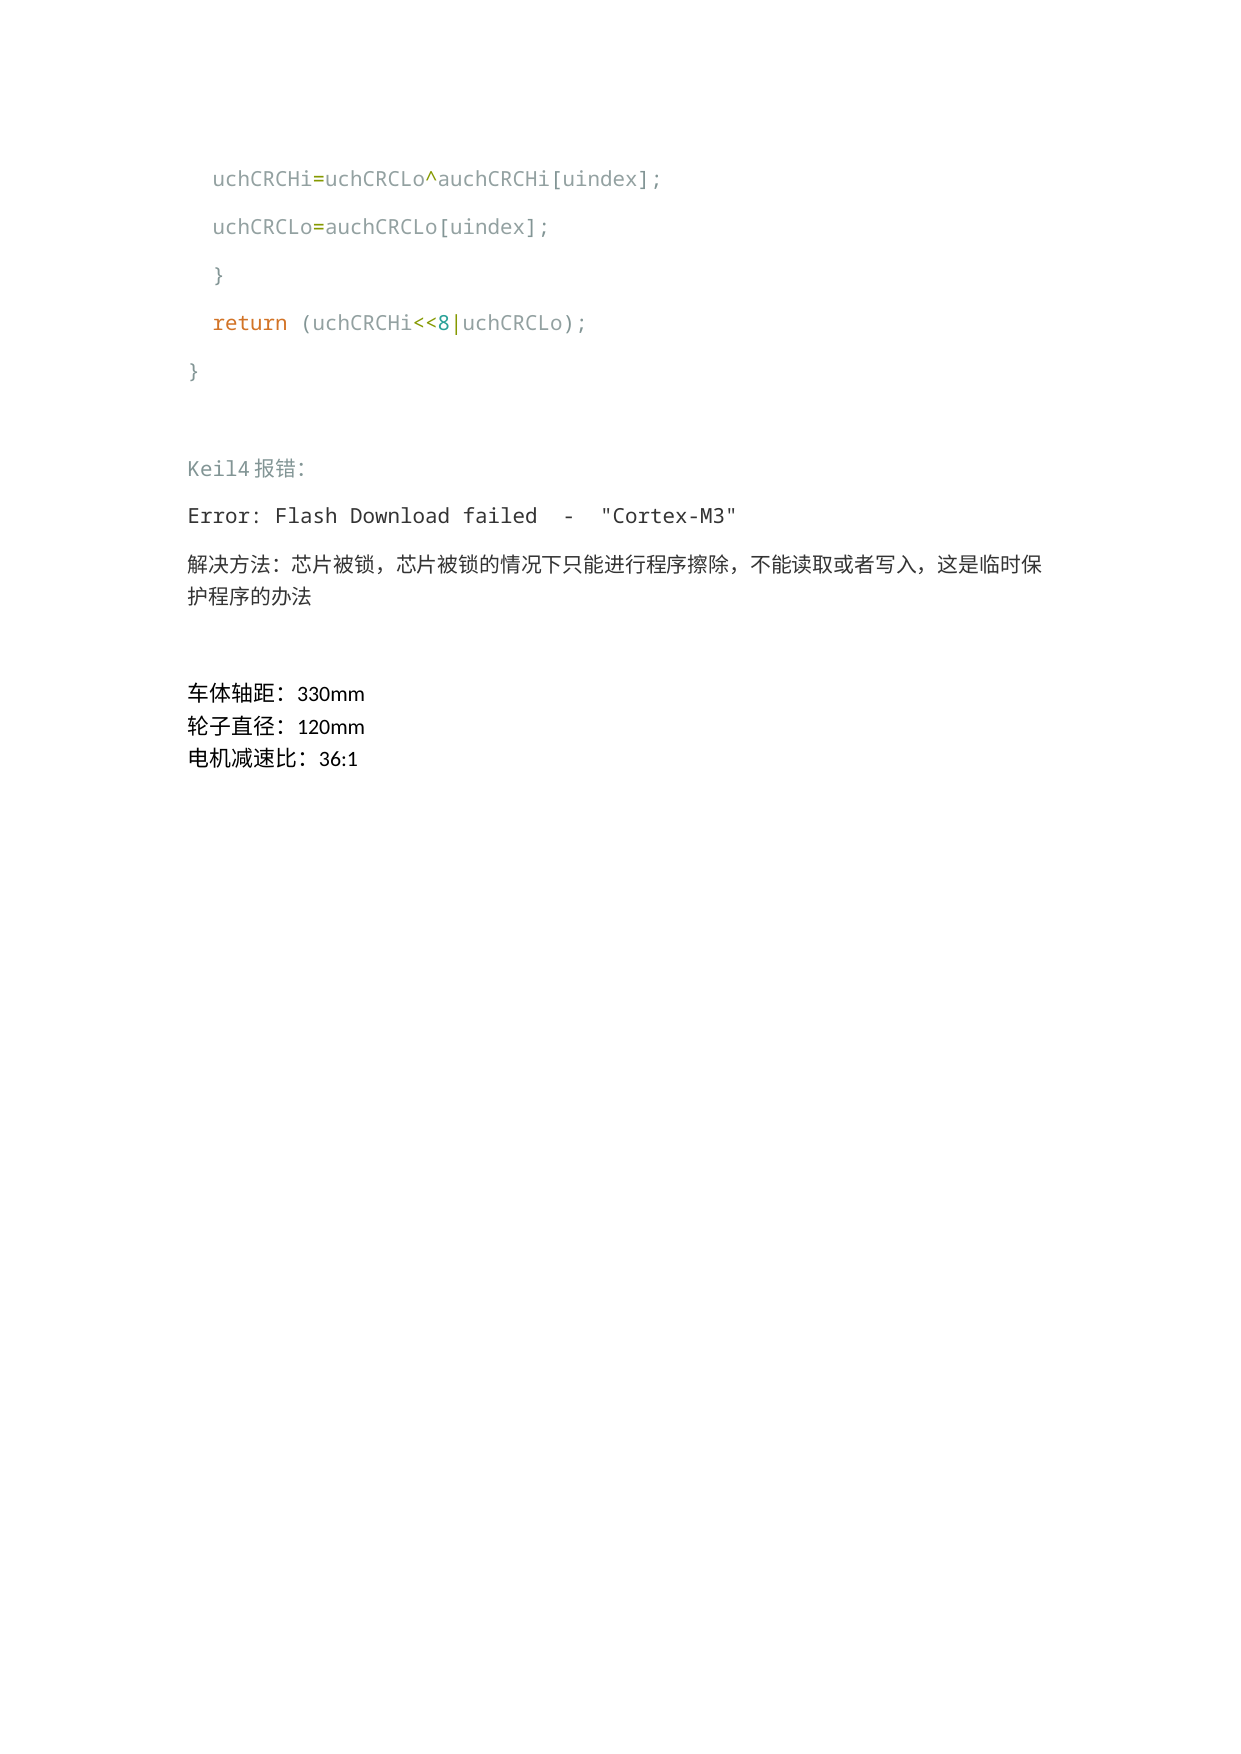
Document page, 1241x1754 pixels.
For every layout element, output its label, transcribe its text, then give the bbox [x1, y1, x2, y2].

text uchCRCHi=uchCRCLo^auchCRCHi[uindex]; [187, 162, 1053, 194]
text Keil4报错： [187, 451, 1053, 483]
text 车体轴距：330mm [187, 676, 1053, 708]
text Error: Flash Download failed - "Cortex-M3" [187, 499, 1053, 531]
text } [187, 258, 1053, 291]
text uchCRCLo=auchCRCLo[uindex]; [187, 210, 1053, 243]
text } [187, 354, 1053, 387]
text 解决方法：芯片被锁，芯片被锁的情况下只能进行程序擦除，不能读取或者写入，这是临时保护程序的办法 [187, 547, 1053, 612]
text 电机减速比：36:1 [187, 741, 1053, 773]
text 轮子直径：120mm [187, 708, 1053, 741]
text return (uchCRCHi<<8|uchCRCLo); [187, 306, 1053, 339]
